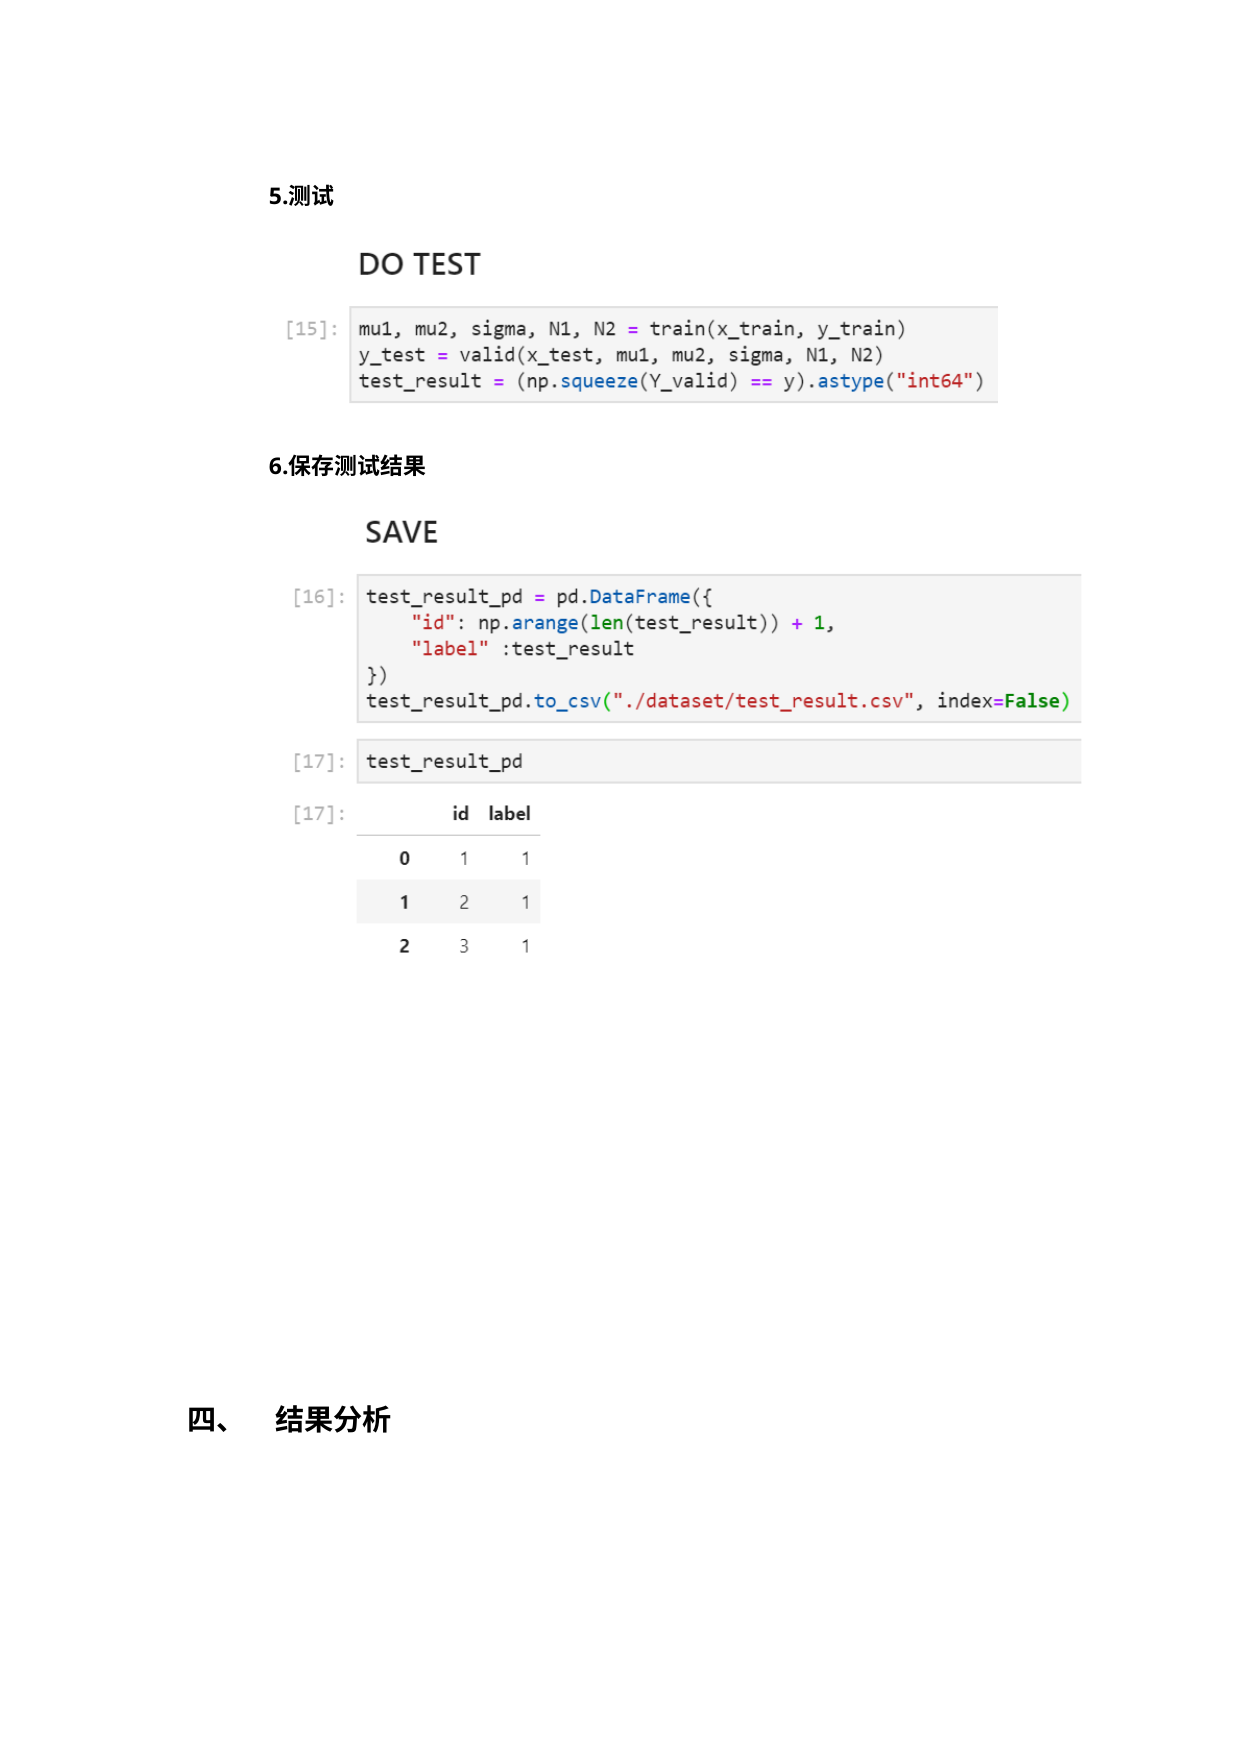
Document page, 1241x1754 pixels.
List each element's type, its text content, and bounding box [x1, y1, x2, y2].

picture [268, 502, 1082, 963]
text 5.测试 [269, 162, 1053, 227]
picture [268, 232, 998, 424]
text 6.保存测试结果 [269, 432, 1053, 497]
list 结果分析 [187, 1385, 1053, 1450]
